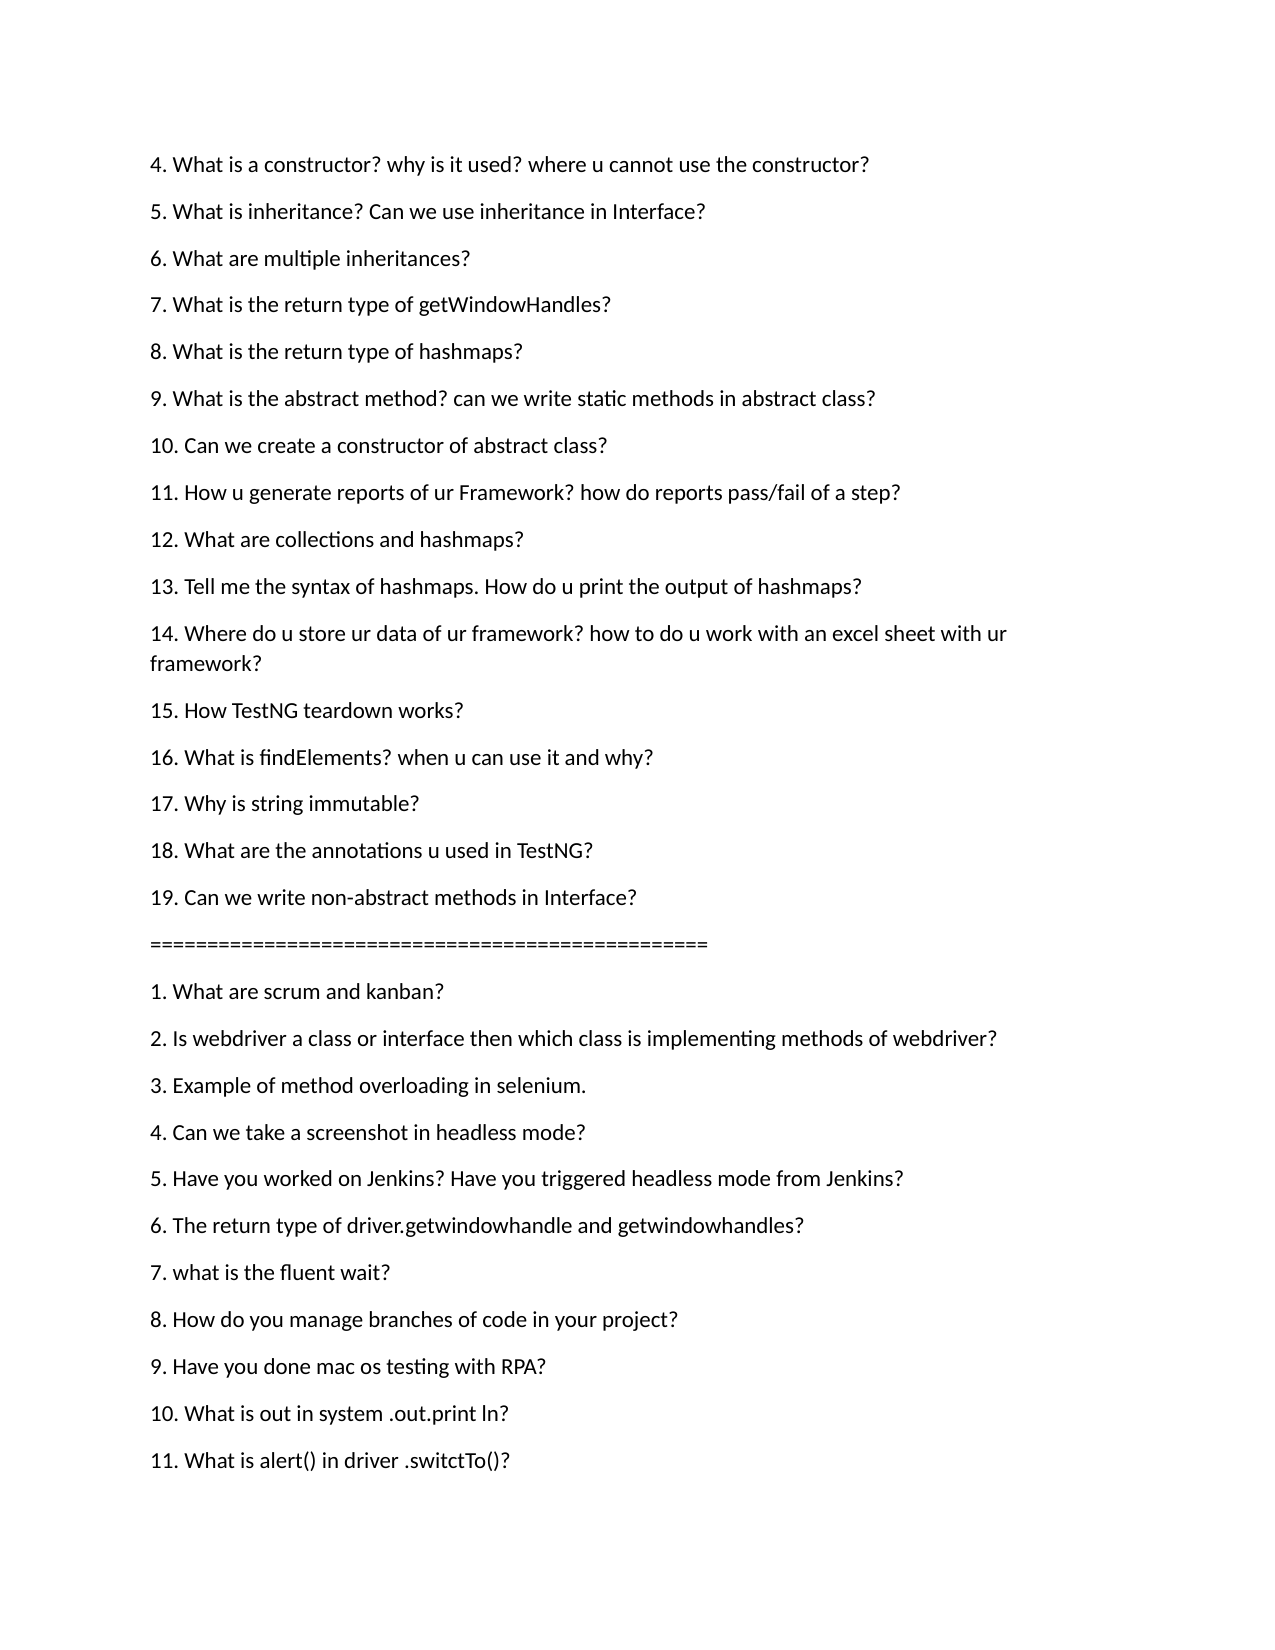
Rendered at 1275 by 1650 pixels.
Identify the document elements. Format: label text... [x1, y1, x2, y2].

text 7. what is the fluent wait? [150, 1258, 1125, 1286]
text 10. What is out in system .out.print ln? [150, 1399, 1125, 1427]
text 4. Can we take a screenshot in headless mode? [150, 1118, 1125, 1146]
text 10. Can we create a constructor of abstract class? [150, 431, 1125, 459]
text 9. What is the abstract method? can we write static methods in abstract class? [150, 384, 1125, 412]
text 5. What is inheritance? Can we use inheritance in Interface? [150, 197, 1125, 225]
text 8. What is the return type of hashmaps? [150, 337, 1125, 366]
text ================================================= [150, 930, 1125, 958]
text 12. What are collections and hashmaps? [150, 525, 1125, 553]
text 17. Why is string immutable? [150, 789, 1125, 818]
text 7. What is the return type of getWindowHandles? [150, 291, 1125, 319]
text 19. Can we write non-abstract methods in Interface? [150, 883, 1125, 911]
text 11. How u generate reports of ur Framework? how do reports pass/fail of a step? [150, 478, 1125, 506]
text 4. What is a constructor? why is it used? where u cannot use the constructor? [150, 150, 1125, 178]
text 8. How do you manage branches of code in your project? [150, 1305, 1125, 1333]
text 11. What is alert() in driver .switctTo()? [150, 1446, 1125, 1474]
text 6. The return type of driver.getwindowhandle and getwindowhandles? [150, 1211, 1125, 1239]
text 14. Where do u store ur data of ur framework? how to do u work with an excel sheet with ur framework? [150, 619, 1125, 677]
text 16. What is findElements? when u can use it and why? [150, 743, 1125, 771]
text 3. Example of method overloading in selenium. [150, 1071, 1125, 1099]
text 13. Tell me the syntax of hashmaps. How do u print the output of hashmaps? [150, 572, 1125, 600]
text 5. Have you worked on Jenkins? Have you triggered headless mode from Jenkins? [150, 1164, 1125, 1193]
text 6. What are multiple inheritances? [150, 244, 1125, 272]
text 18. What are the annotations u used in TestNG? [150, 836, 1125, 864]
text 1. What are scrum and kanban? [150, 977, 1125, 1005]
text 2. Is webdriver a class or interface then which class is implementing methods of webdriver? [150, 1024, 1125, 1052]
text 15. How TestNG teardown works? [150, 696, 1125, 724]
text 9. Have you done mac os testing with RPA? [150, 1352, 1125, 1380]
